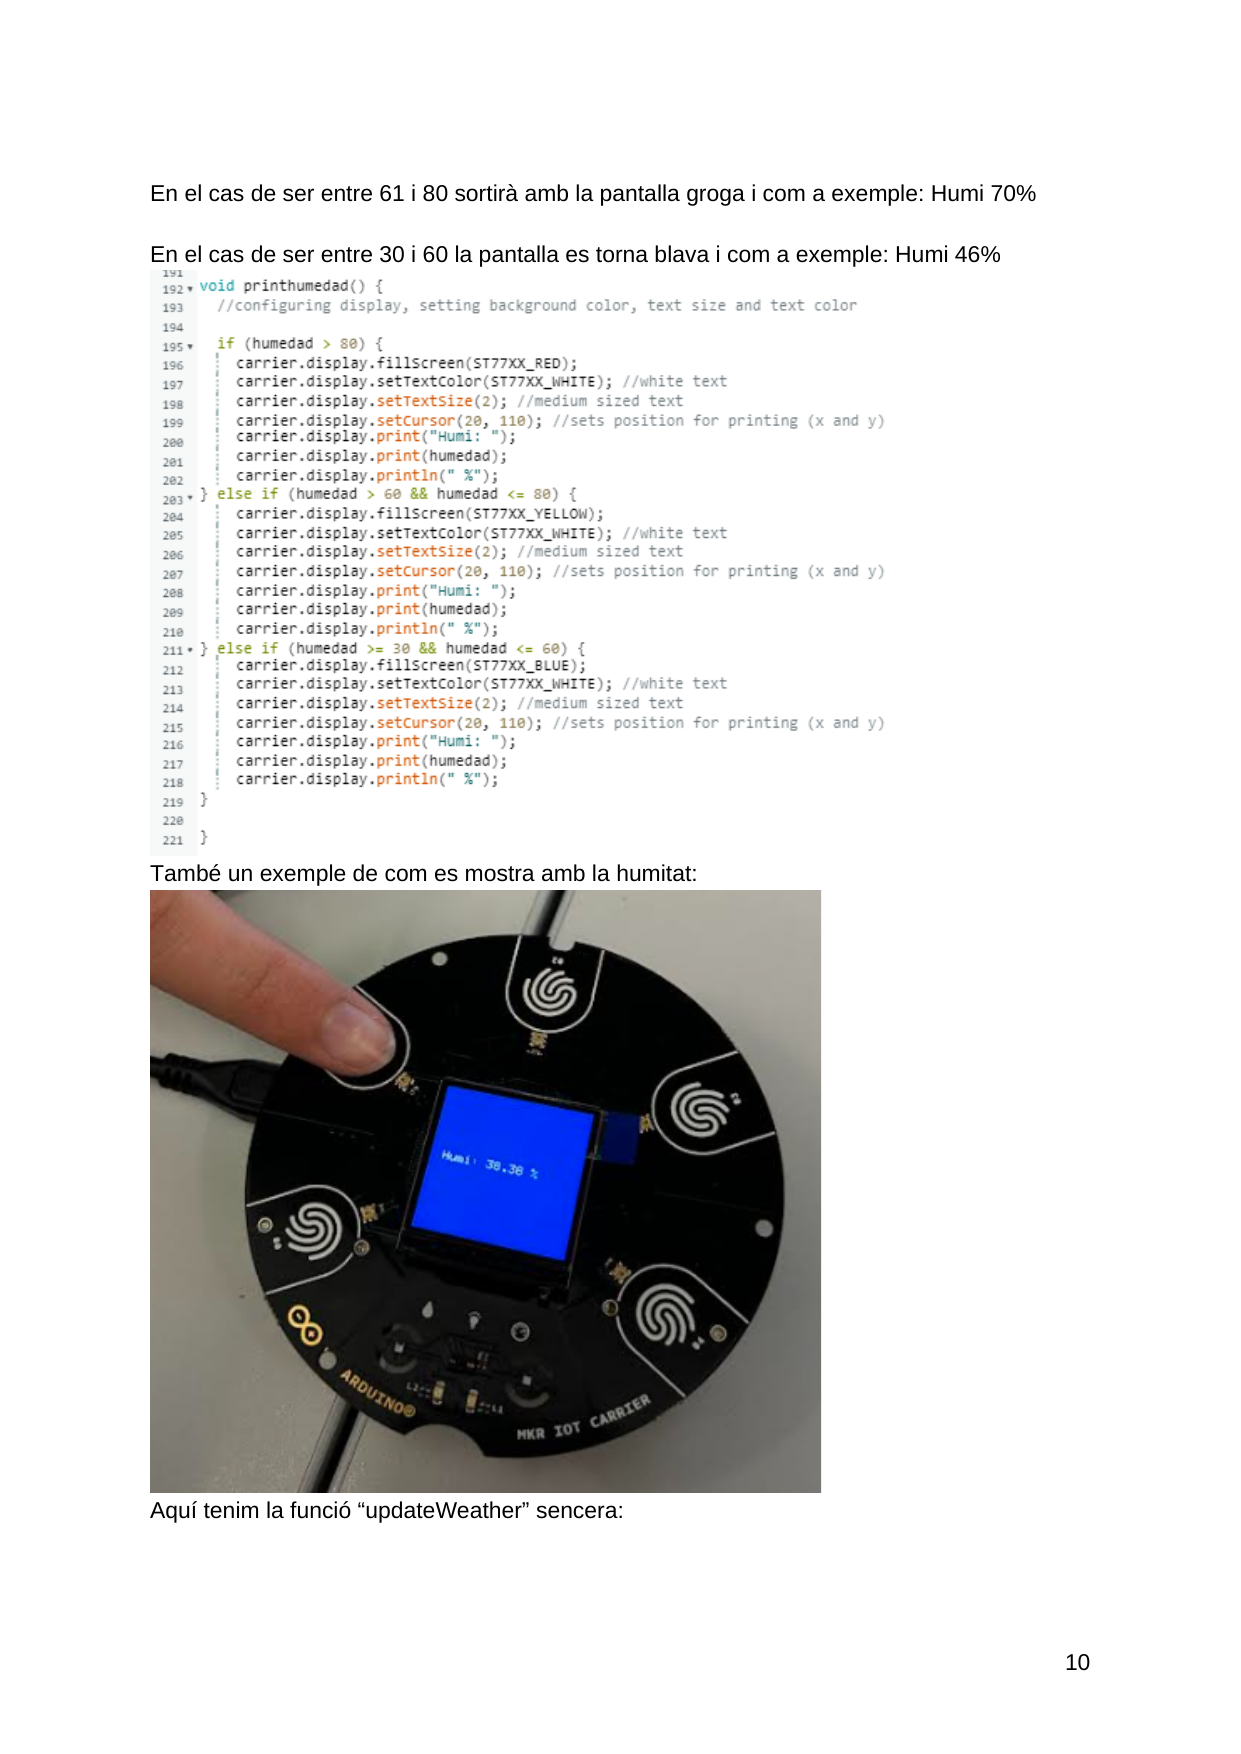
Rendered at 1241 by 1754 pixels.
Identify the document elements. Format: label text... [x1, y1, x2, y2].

text En el cas de ser entre 61 i 80 sortirà amb la pantalla groga i com a exemple: Humi 70% [150, 180, 1090, 207]
picture [150, 890, 822, 1493]
text Aquí tenim la funció “updateWeather” sencera: [150, 1497, 1090, 1523]
text En el cas de ser entre 30 i 60 la pantalla es torna blava i com a exemple: Humi 46% [150, 241, 1090, 267]
picture [150, 270, 987, 856]
text També un exemple de com es mostra amb la humitat: [150, 860, 1090, 886]
